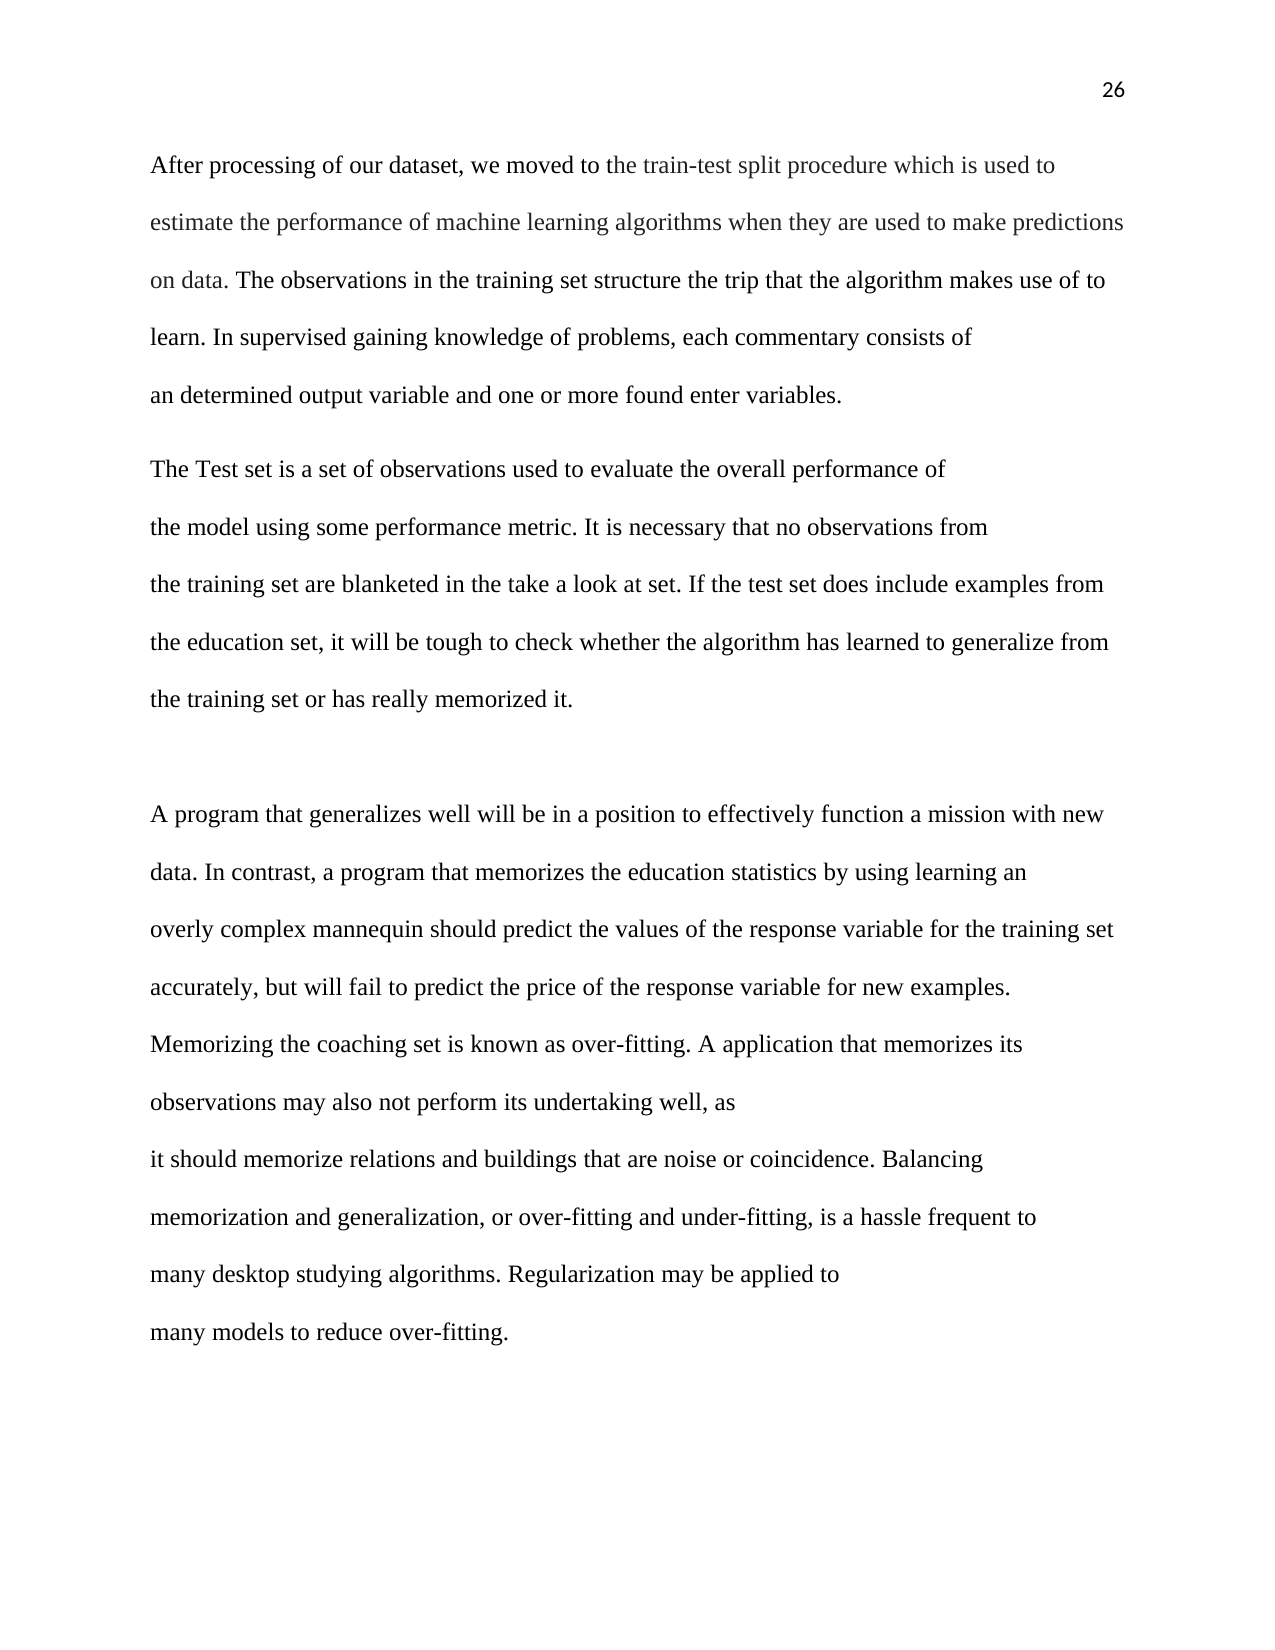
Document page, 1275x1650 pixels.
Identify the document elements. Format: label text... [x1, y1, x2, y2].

text The Test set is a set of observations used to evaluate the overall performance of the model using some performance metric. It is necessary that no observations from the training set are blanketed in the take a look at set. If the test set does include examples from the education set, it will be tough to check whether the algorithm has learned to generalize from the training set or has really memorized it. A program that generalizes well will be in a position to effectively function a mission with new data. In contrast, a program that memorizes the education statistics by using learning an overly complex mannequin should predict the values of the response variable for the training set accurately, but will fail to predict the price of the response variable for new examples. Memorizing the coaching set is known as over-fitting. A application that memorizes its observations may also not perform its undertaking well, as it should memorize relations and buildings that are noise or coincidence. Balancing memorization and generalization, or over-fitting and under-fitting, is a hassle frequent to many desktop studying algorithms. Regularization may be applied to many models to reduce over-fitting. [150, 454, 1125, 1345]
text After processing of our dataset, we moved to the train-test split procedure which is used to estimate the performance of machine learning algorithms when they are used to make predictions on data. The observations in the training set structure the trip that the algorithm makes use of to learn. In supervised gaining knowledge of problems, each commentary consists of an determined output variable and one or more found enter variables. [150, 150, 1125, 409]
